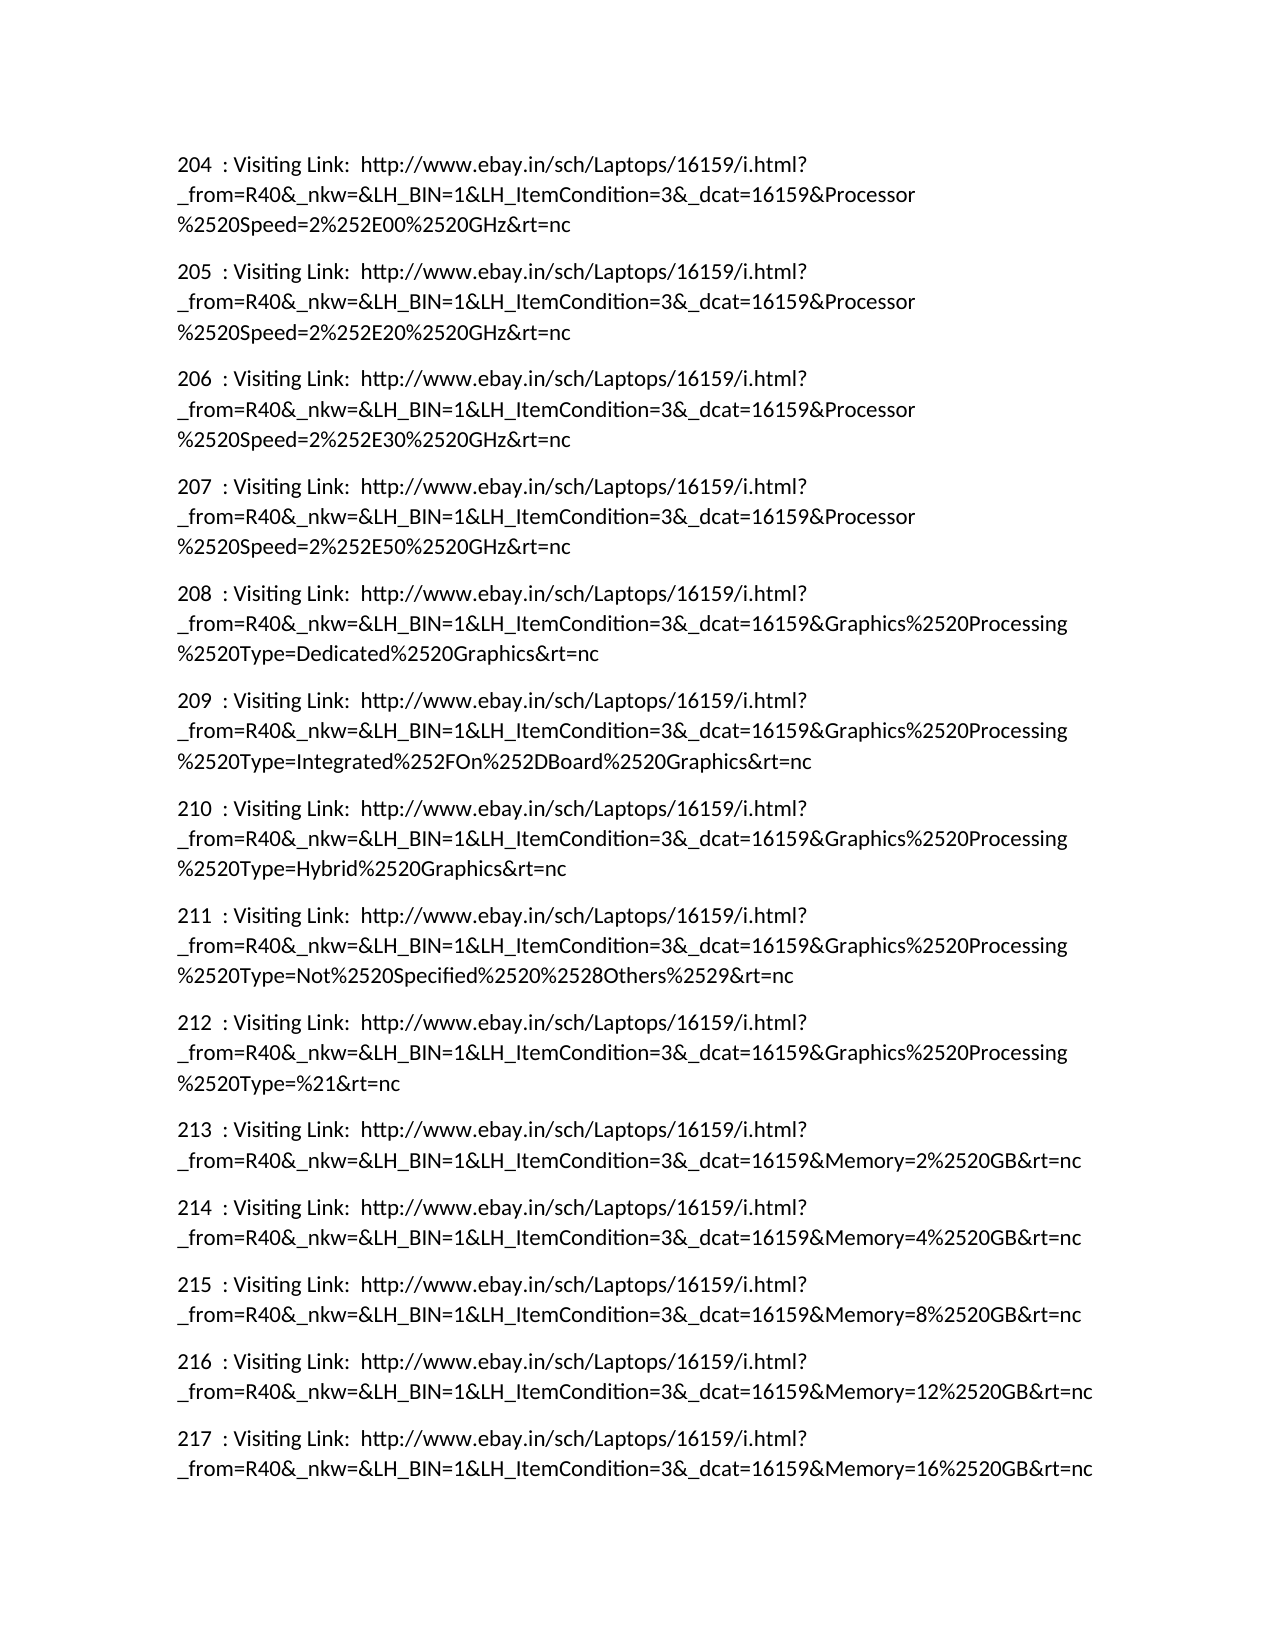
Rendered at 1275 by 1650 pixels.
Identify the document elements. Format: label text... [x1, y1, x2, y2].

text 217 : Visiting Link: http://www.ebay.in/sch/Laptops/16159/i.html?_from=R40&_nkw=&LH_BIN=1&LH_ItemCondition=3&_dcat=16159&Memory=16%2520GB&rt=nc [177, 1424, 1155, 1482]
text 216 : Visiting Link: http://www.ebay.in/sch/Laptops/16159/i.html?_from=R40&_nkw=&LH_BIN=1&LH_ItemCondition=3&_dcat=16159&Memory=12%2520GB&rt=nc [177, 1347, 1155, 1405]
text 211 : Visiting Link: http://www.ebay.in/sch/Laptops/16159/i.html?_from=R40&_nkw=&LH_BIN=1&LH_ItemCondition=3&_dcat=16159&Graphics%2520Processing%2520Type=Not%2520Specified%2520%2528Others%2529&rt=nc [177, 901, 1155, 989]
text 208 : Visiting Link: http://www.ebay.in/sch/Laptops/16159/i.html?_from=R40&_nkw=&LH_BIN=1&LH_ItemCondition=3&_dcat=16159&Graphics%2520Processing%2520Type=Dedicated%2520Graphics&rt=nc [177, 579, 1155, 668]
text 209 : Visiting Link: http://www.ebay.in/sch/Laptops/16159/i.html?_from=R40&_nkw=&LH_BIN=1&LH_ItemCondition=3&_dcat=16159&Graphics%2520Processing%2520Type=Integrated%252FOn%252DBoard%2520Graphics&rt=nc [177, 686, 1155, 775]
text 215 : Visiting Link: http://www.ebay.in/sch/Laptops/16159/i.html?_from=R40&_nkw=&LH_BIN=1&LH_ItemCondition=3&_dcat=16159&Memory=8%2520GB&rt=nc [177, 1270, 1155, 1328]
text 212 : Visiting Link: http://www.ebay.in/sch/Laptops/16159/i.html?_from=R40&_nkw=&LH_BIN=1&LH_ItemCondition=3&_dcat=16159&Graphics%2520Processing%2520Type=%21&rt=nc [177, 1008, 1155, 1097]
text 214 : Visiting Link: http://www.ebay.in/sch/Laptops/16159/i.html?_from=R40&_nkw=&LH_BIN=1&LH_ItemCondition=3&_dcat=16159&Memory=4%2520GB&rt=nc [177, 1193, 1155, 1251]
text 205 : Visiting Link: http://www.ebay.in/sch/Laptops/16159/i.html?_from=R40&_nkw=&LH_BIN=1&LH_ItemCondition=3&_dcat=16159&Processor%2520Speed=2%252E20%2520GHz&rt=nc [177, 257, 1155, 346]
text 207 : Visiting Link: http://www.ebay.in/sch/Laptops/16159/i.html?_from=R40&_nkw=&LH_BIN=1&LH_ItemCondition=3&_dcat=16159&Processor%2520Speed=2%252E50%2520GHz&rt=nc [177, 472, 1155, 560]
text 213 : Visiting Link: http://www.ebay.in/sch/Laptops/16159/i.html?_from=R40&_nkw=&LH_BIN=1&LH_ItemCondition=3&_dcat=16159&Memory=2%2520GB&rt=nc [177, 1116, 1155, 1174]
text 204 : Visiting Link: http://www.ebay.in/sch/Laptops/16159/i.html?_from=R40&_nkw=&LH_BIN=1&LH_ItemCondition=3&_dcat=16159&Processor%2520Speed=2%252E00%2520GHz&rt=nc [177, 150, 1155, 238]
text 206 : Visiting Link: http://www.ebay.in/sch/Laptops/16159/i.html?_from=R40&_nkw=&LH_BIN=1&LH_ItemCondition=3&_dcat=16159&Processor%2520Speed=2%252E30%2520GHz&rt=nc [177, 364, 1155, 453]
text 210 : Visiting Link: http://www.ebay.in/sch/Laptops/16159/i.html?_from=R40&_nkw=&LH_BIN=1&LH_ItemCondition=3&_dcat=16159&Graphics%2520Processing%2520Type=Hybrid%2520Graphics&rt=nc [177, 794, 1155, 882]
